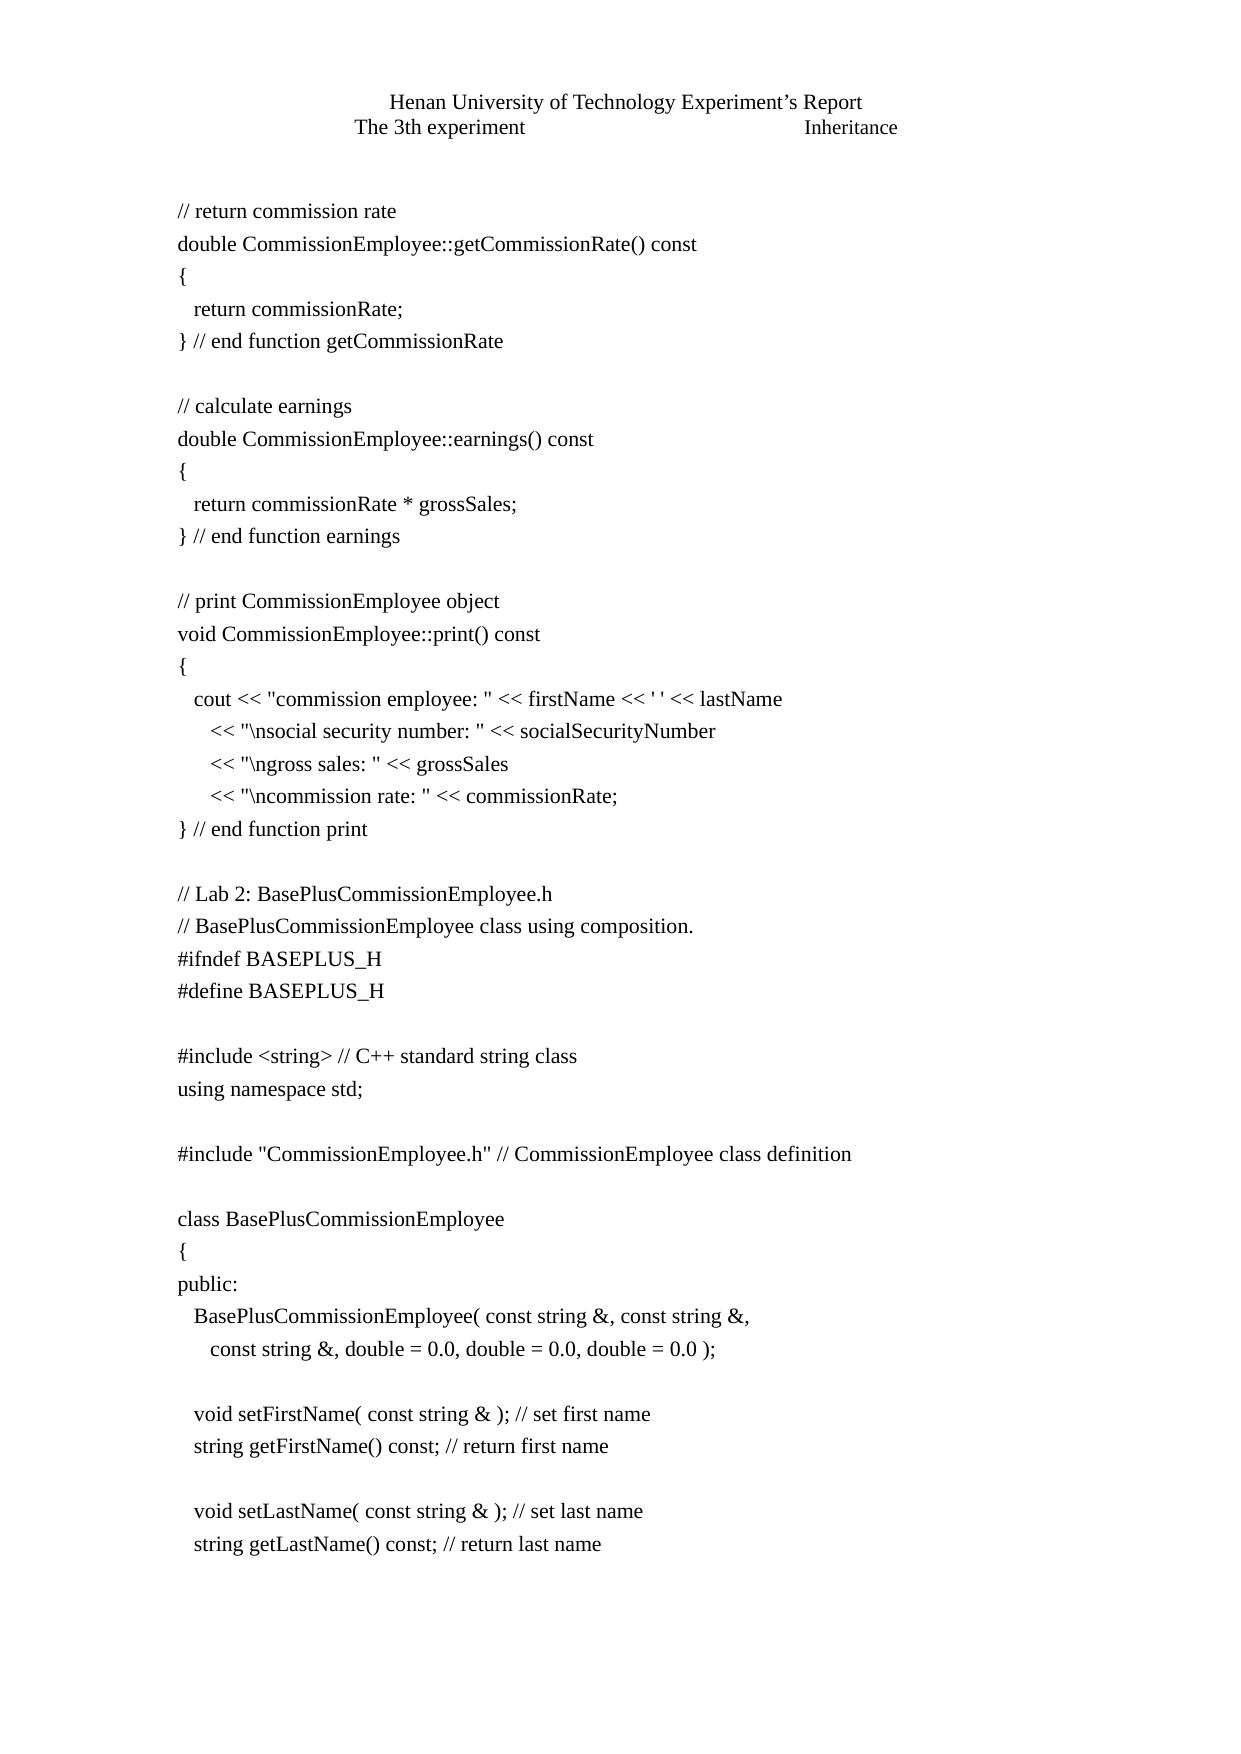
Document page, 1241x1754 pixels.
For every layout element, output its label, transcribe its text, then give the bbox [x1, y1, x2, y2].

text return commissionRate * grossSales; [177, 487, 1075, 519]
text << "\ngross sales: " << grossSales [177, 747, 1075, 779]
text public: [177, 1267, 1075, 1299]
text return commissionRate; [177, 292, 1075, 324]
text } // end function getCommissionRate [177, 324, 1075, 357]
text cout << "commission employee: " << firstName << ' ' << lastName [177, 682, 1075, 714]
text void setFirstName( const string & ); // set first name [177, 1397, 1075, 1429]
text string getLastName() const; // return last name [177, 1527, 1075, 1559]
text } // end function earnings [177, 519, 1075, 552]
text // return commission rate [177, 194, 1075, 227]
text { [177, 649, 1075, 682]
text // calculate earnings [177, 389, 1075, 422]
text void setLastName( const string & ); // set last name [177, 1494, 1075, 1527]
text << "\nsocial security number: " << socialSecurityNumber [177, 714, 1075, 747]
text double CommissionEmployee::getCommissionRate() const [177, 227, 1075, 259]
text class BasePlusCommissionEmployee [177, 1202, 1075, 1234]
text { [177, 1234, 1075, 1267]
text BasePlusCommissionEmployee( const string &, const string &, [177, 1299, 1075, 1332]
text // print CommissionEmployee object [177, 584, 1075, 617]
text #include <string> // C++ standard string class [177, 1039, 1075, 1072]
text using namespace std; [177, 1072, 1075, 1104]
text #define BASEPLUS_H [177, 974, 1075, 1007]
text #include "CommissionEmployee.h" // CommissionEmployee class definition [177, 1137, 1075, 1169]
text { [177, 259, 1075, 292]
text double CommissionEmployee::earnings() const [177, 422, 1075, 454]
text } // end function print [177, 812, 1075, 844]
text { [177, 454, 1075, 487]
text // BasePlusCommissionEmployee class using composition. [177, 909, 1075, 942]
text #ifndef BASEPLUS_H [177, 942, 1075, 974]
text << "\ncommission rate: " << commissionRate; [177, 779, 1075, 812]
text const string &, double = 0.0, double = 0.0, double = 0.0 ); [177, 1332, 1075, 1364]
text string getFirstName() const; // return first name [177, 1429, 1075, 1462]
text // Lab 2: BasePlusCommissionEmployee.h [177, 877, 1075, 909]
text void CommissionEmployee::print() const [177, 617, 1075, 649]
